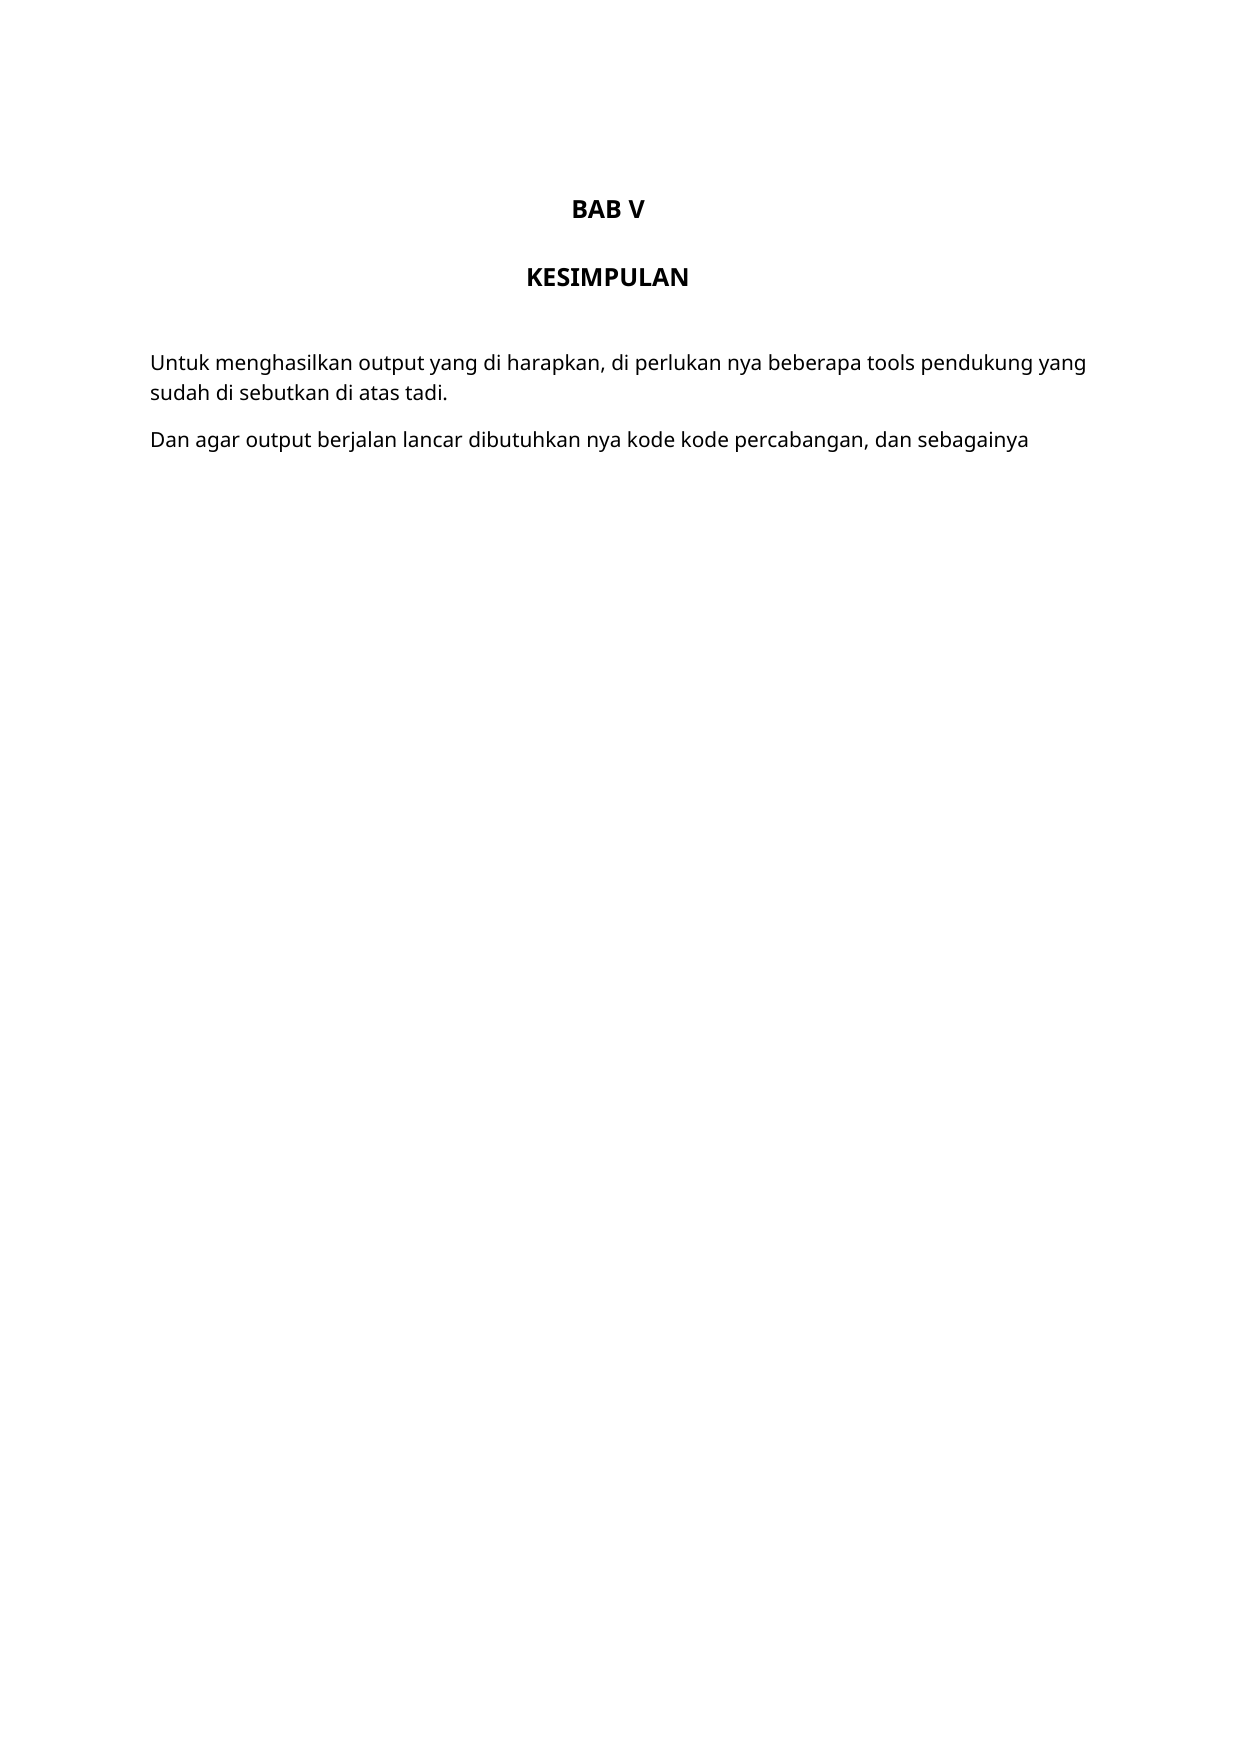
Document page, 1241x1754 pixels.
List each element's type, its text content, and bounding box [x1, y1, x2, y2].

text KESIMPULAN [150, 260, 1066, 294]
text BAB V [150, 192, 1066, 226]
text Dan agar output berjalan lancar dibutuhkan nya kode kode percabangan, dan sebagainya [150, 426, 1090, 454]
text Untuk menghasilkan output yang di harapkan, di perlukan nya beberapa tools pendukung yang sudah di sebutkan di atas tadi. [150, 348, 1090, 407]
